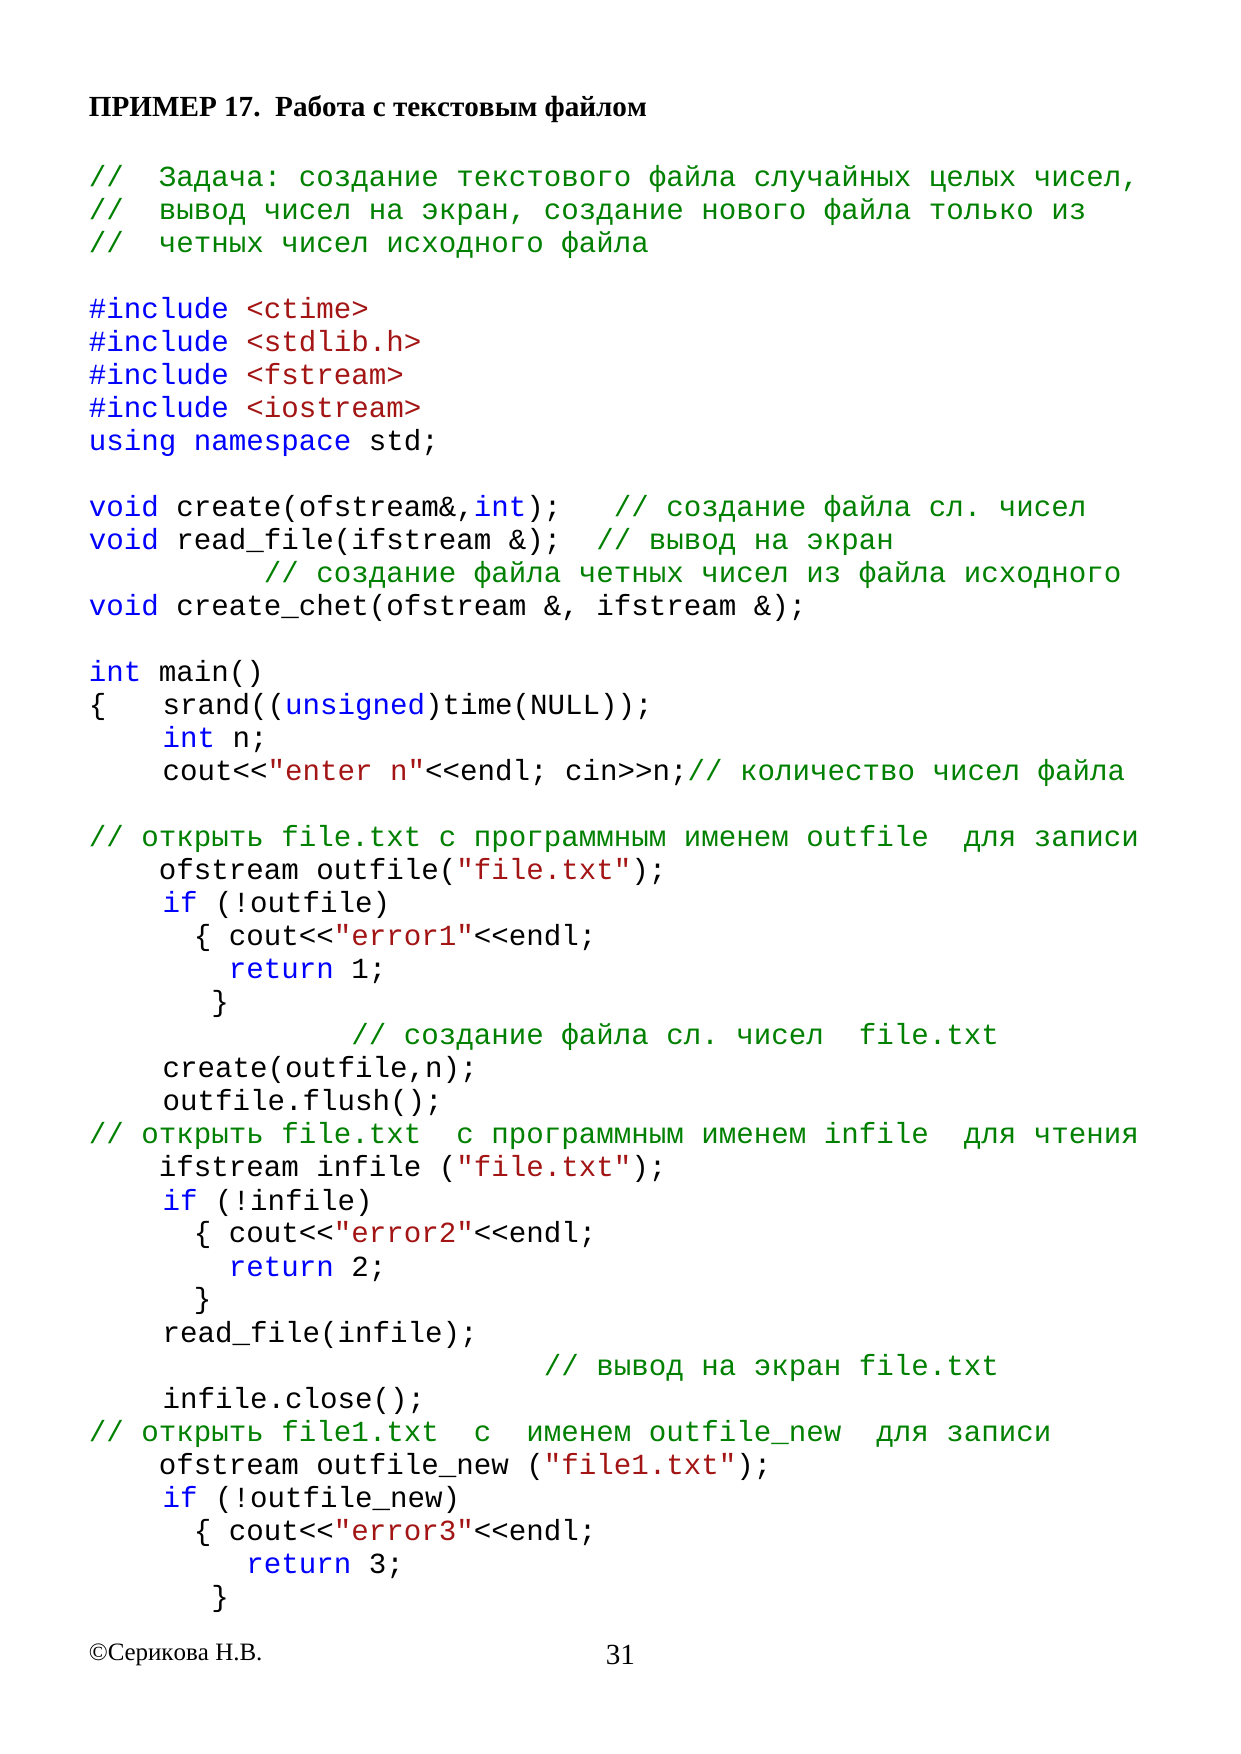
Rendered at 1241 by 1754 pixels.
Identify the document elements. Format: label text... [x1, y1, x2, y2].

text cout<<"enter n"<<endl; cin>>n;// количество чисел файла [89, 756, 1152, 789]
text infile.close(); [89, 1384, 1152, 1417]
text ofstream outfile_new ("file1.txt"); [89, 1450, 1152, 1483]
text outfile.flush(); [89, 1087, 1152, 1119]
text int main() [89, 657, 1152, 690]
text // открыть file.txt с программным именем infile для чтения [89, 1119, 1152, 1153]
text // открыть file.txt с программным именем outfile для записи [89, 822, 1152, 855]
text return 2; [89, 1252, 1152, 1285]
text ifstream infile ("file.txt"); [89, 1153, 1152, 1186]
text } [89, 987, 1152, 1021]
text void create_chet(ofstream &, ifstream &); [89, 591, 1152, 624]
text return 3; [89, 1549, 1152, 1582]
text void read_file(ifstream &); // вывод на экран [89, 525, 1152, 558]
text void create(ofstream&,int); // создание файла cл. чисел [89, 492, 1152, 525]
text using namespace std; [89, 426, 1152, 459]
text #include <ctime> [89, 294, 1152, 327]
text #include <fstream> [89, 360, 1152, 393]
text // открыть file1.txt с именем outfile_new для записи [89, 1417, 1152, 1450]
text // вывод на экран file.txt [89, 1351, 1152, 1384]
text // Задача: создание текстового файла случайных целых чисел, [89, 162, 1152, 195]
text // вывод чисел на экран, создание нового файла только из [89, 195, 1152, 228]
text // четных чисел исходного файла [89, 228, 1152, 261]
text return 1; [89, 954, 1152, 987]
text } [89, 1285, 1152, 1318]
text // создание файла четных чисел из файла исходного [89, 558, 1152, 591]
text read_file(infile); [89, 1318, 1152, 1351]
subtitle ПРИМЕР 17. Работа с текстовым файлом [89, 89, 1152, 122]
text create(outfile,n); [89, 1053, 1152, 1087]
text { srand((unsigned)time(NULL)); [89, 690, 1152, 723]
text ofstream outfile("file.txt"); [89, 855, 1152, 888]
text #include <iostream> [89, 393, 1152, 426]
text if (!outfile) [89, 888, 1152, 921]
text int n; [89, 723, 1152, 756]
text { cout<<"error2"<<endl; [89, 1219, 1152, 1252]
text { cout<<"error3"<<endl; [89, 1516, 1152, 1549]
text { cout<<"error1"<<endl; [89, 921, 1152, 954]
text if (!outfile_new) [89, 1483, 1152, 1516]
text // создание файла cл. чисел file.txt [89, 1021, 1152, 1053]
text #include <stdlib.h> [89, 327, 1152, 360]
text } [89, 1582, 1152, 1615]
text if (!infile) [89, 1186, 1152, 1219]
